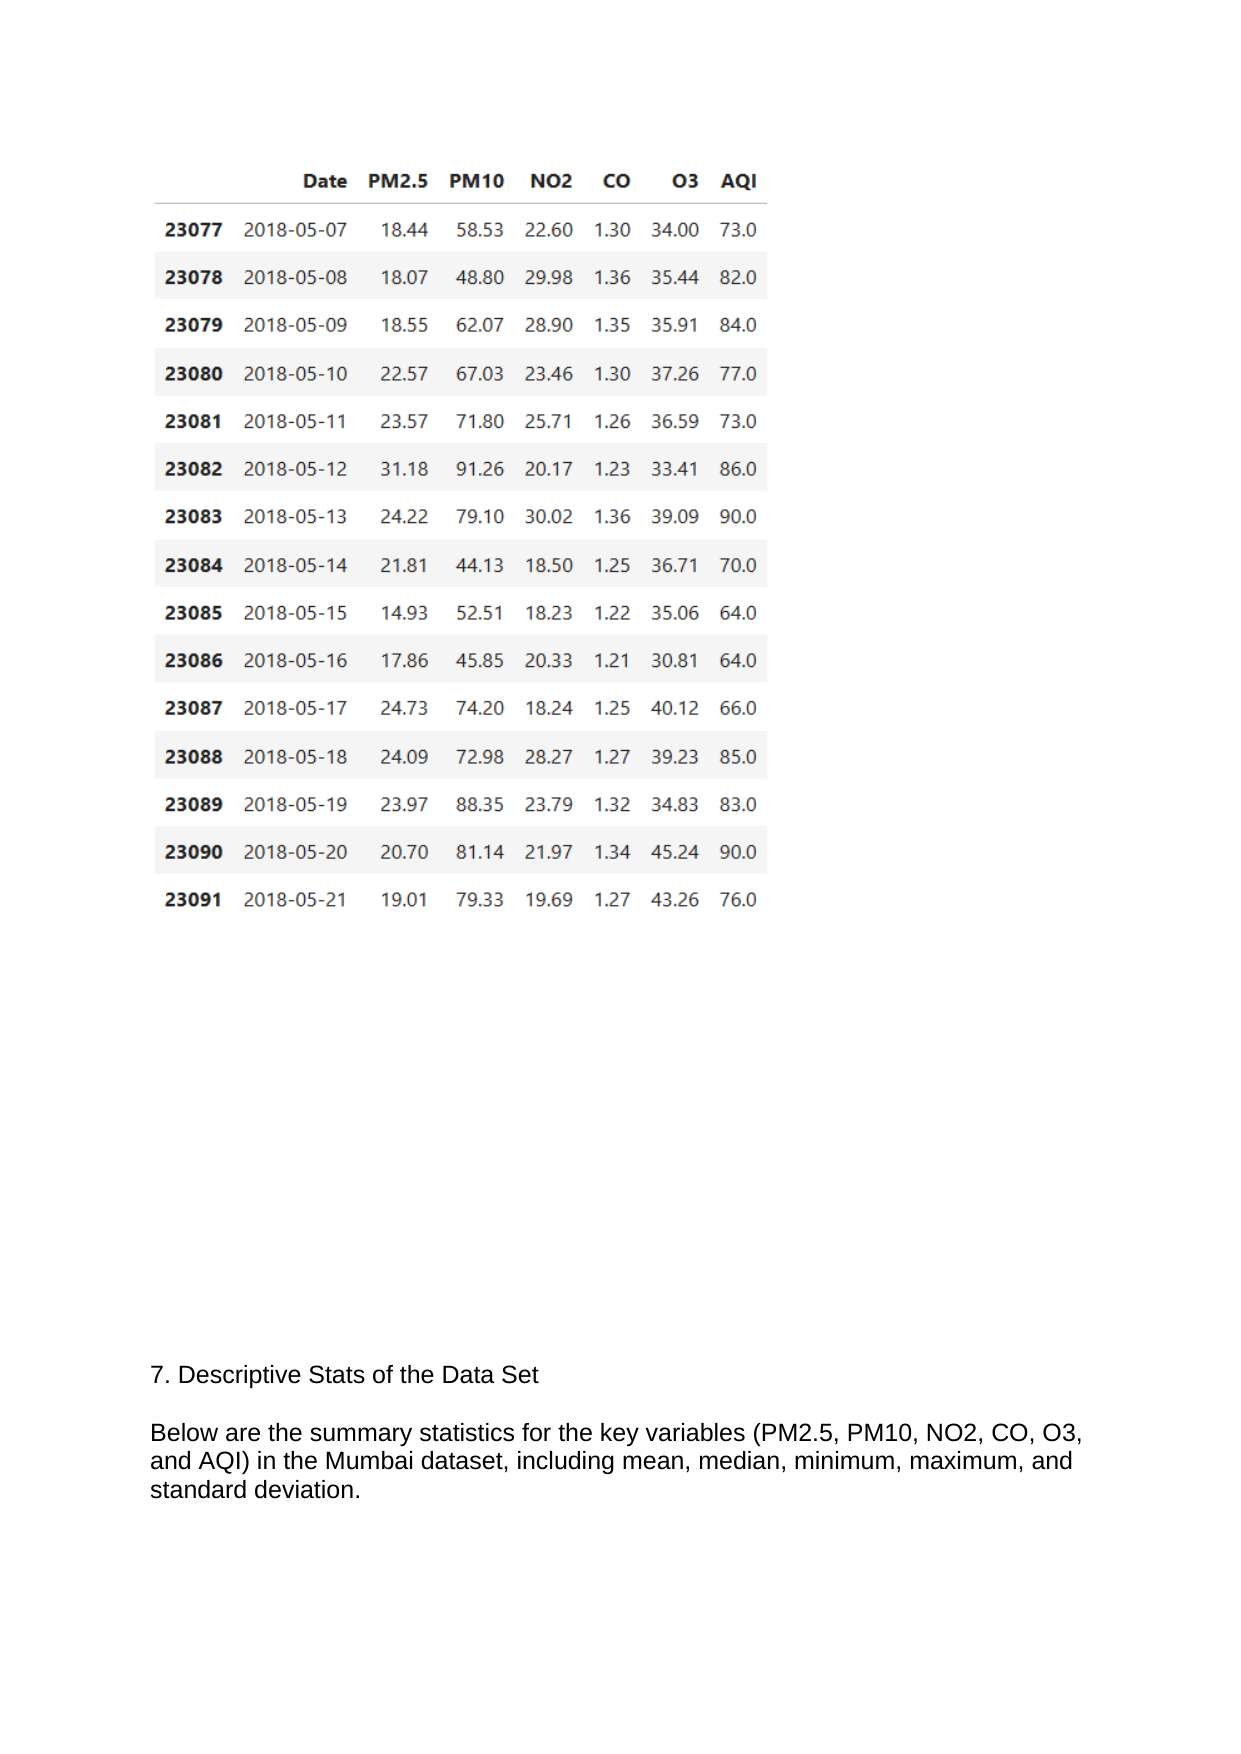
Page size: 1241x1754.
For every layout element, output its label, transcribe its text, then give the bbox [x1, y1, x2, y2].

picture [150, 150, 771, 929]
text 7. Descriptive Stats of the Data Set [150, 1360, 1090, 1389]
text Below are the summary statistics for the key variables (PM2.5, PM10, NO2, CO, O3, and AQI) in the Mumbai dataset, including mean, median, minimum, maximum, and standard deviation. [150, 1418, 1090, 1504]
